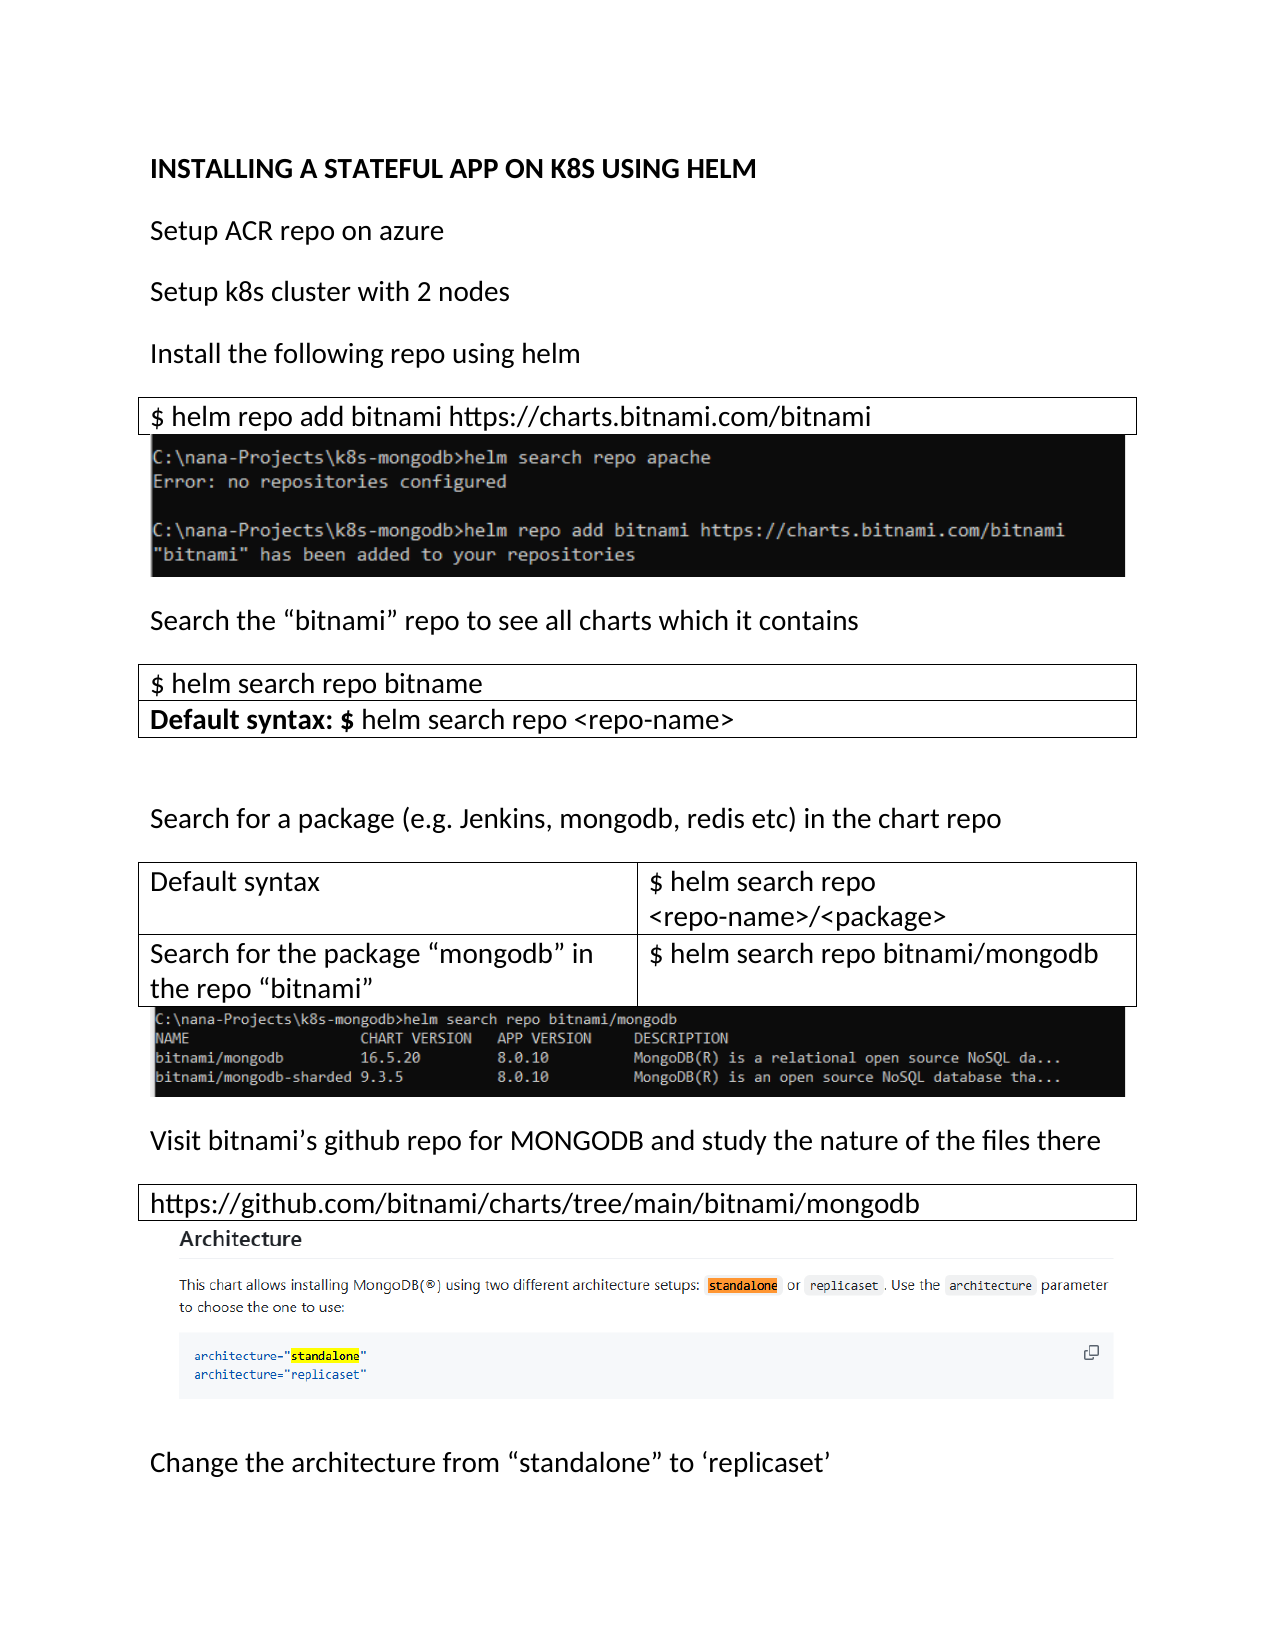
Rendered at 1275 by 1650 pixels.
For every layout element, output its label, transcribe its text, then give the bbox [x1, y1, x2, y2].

text Search the “bitnami” repo to see all charts which it contains [150, 602, 1125, 638]
text Setup ACR repo on azure [150, 212, 1125, 247]
text INSTALLING A STATEFUL APP ON K8S USING HELM [150, 150, 1125, 186]
table_header $ helm search repo bitname [139, 665, 1136, 700]
text Visit bitnami’s github repo for MONGODB and study the nature of the files there [150, 1122, 1125, 1158]
table_cell Search for the package “mongodb” in the repo “bitnami” [139, 935, 637, 1006]
table_header $ helm repo add bitnami https://charts.bitnami.com/bitnami [139, 398, 1136, 434]
text Search for a package (e.g. Jenkins, mongodb, redis etc) in the chart repo [150, 800, 1125, 836]
table_cell Default syntax: $ helm search repo <repo-name> [139, 701, 1136, 737]
table_header https://github.com/bitnami/charts/tree/main/bitnami/mongodb [139, 1185, 1136, 1220]
table_header Default syntax [139, 863, 637, 934]
text Change the architecture from “standalone” to ‘replicaset’ [150, 1444, 1125, 1479]
text Setup k8s cluster with 2 nodes [150, 273, 1125, 309]
table_cell $ helm search repo bitnami/mongodb [638, 935, 1136, 1006]
text Install the following repo using helm [150, 335, 1125, 371]
table_header $ helm search repo <repo-name>/<package> [638, 863, 1136, 934]
